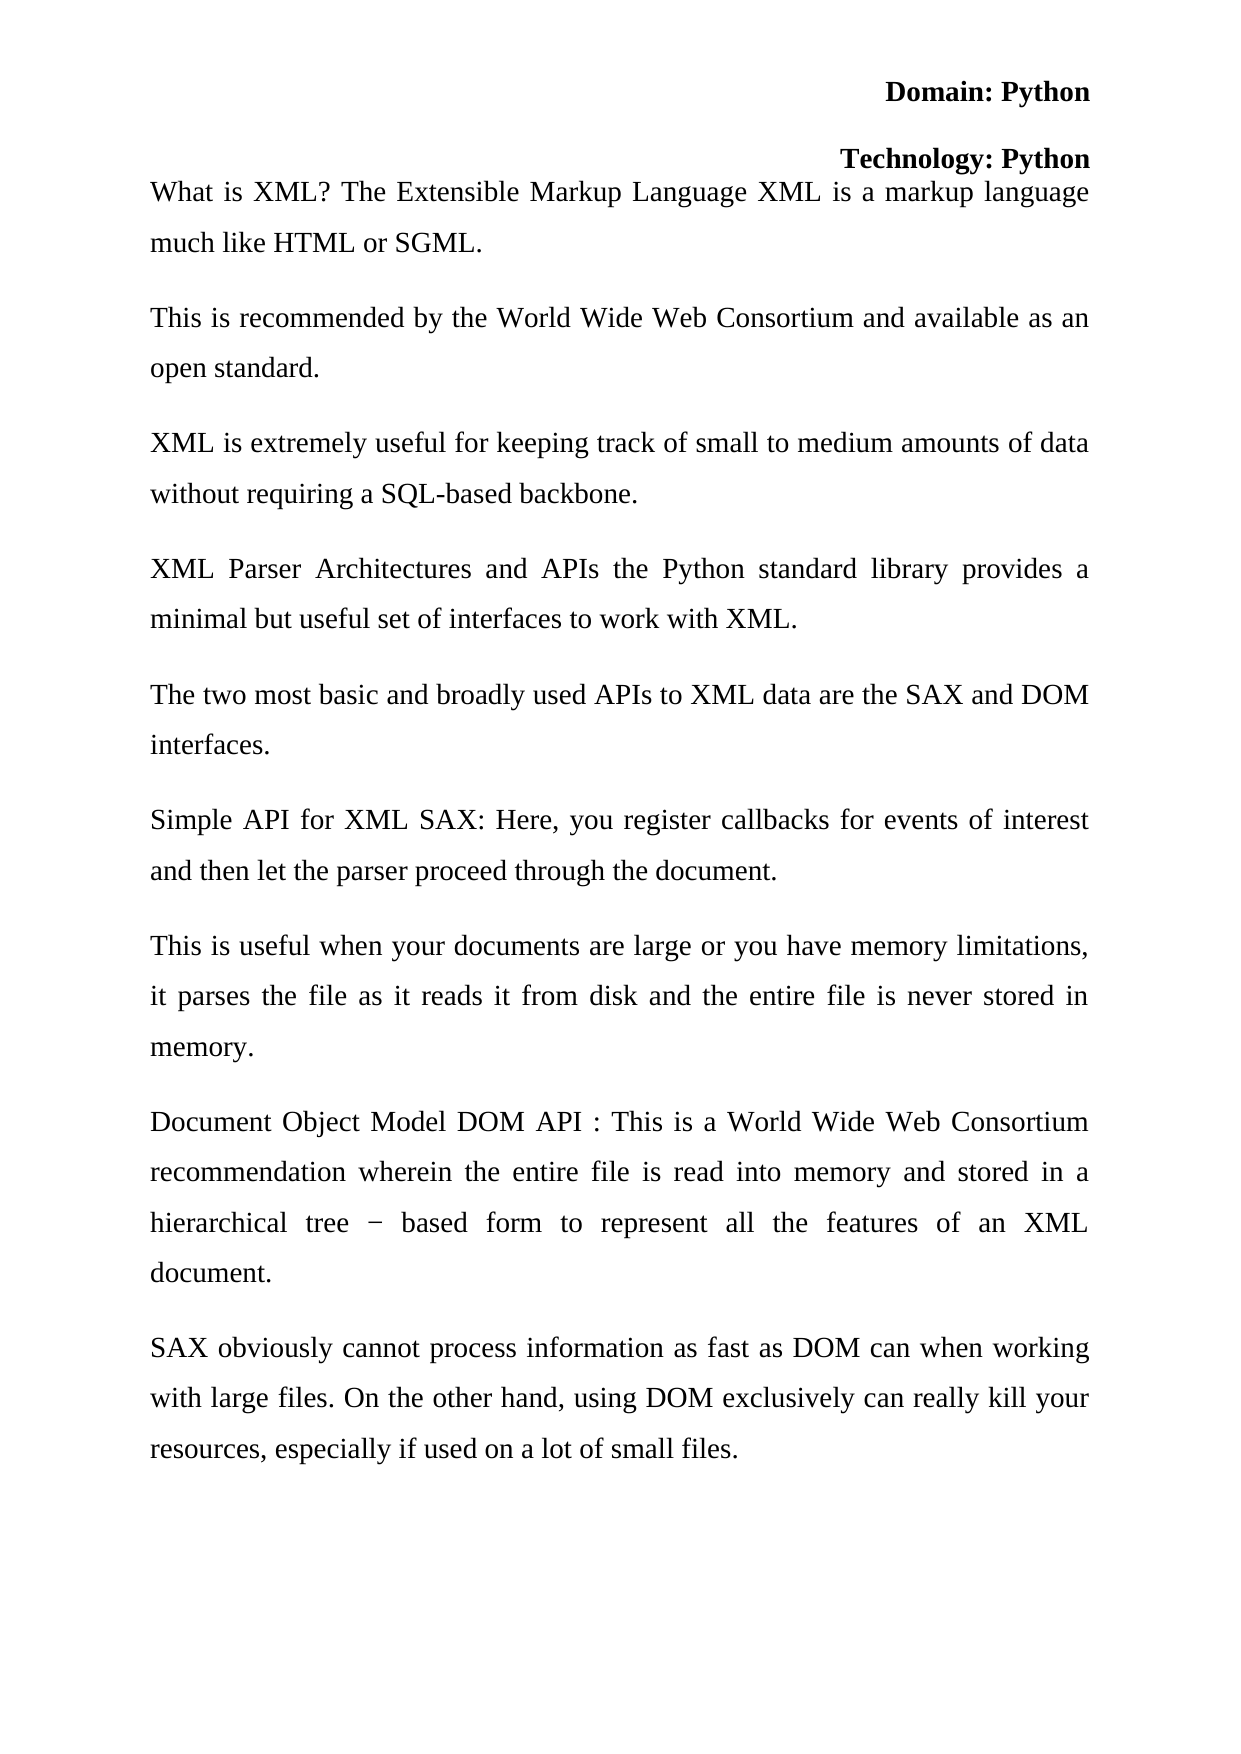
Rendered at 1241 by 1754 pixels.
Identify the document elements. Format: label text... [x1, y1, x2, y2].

text This is useful when your documents are large or you have memory limitations, it parses the file as it reads it from disk and the entire file is never stored in memory. [150, 928, 1090, 1062]
text Simple API for XML SAX: Here, you register callbacks for events of interest and then let the parser proceed through the document. [150, 802, 1090, 886]
text XML is extremely useful for keeping track of small to medium amounts of data without requiring a SQL-based backbone. [150, 426, 1090, 509]
text This is recommended by the World Wide Web Consortium and available as an open standard. [150, 300, 1090, 384]
text Document Object Model DOM API : This is a World Wide Web Consortium recommendation wherein the entire file is read into memory and stored in a hierarchical tree − based form to represent all the features of an XML document. [150, 1104, 1090, 1288]
text The two most basic and broadly used APIs to XML data are the SAX and DOM interfaces. [150, 677, 1090, 761]
text What is XML? The Extensible Markup Language XML is a markup language much like HTML or SGML. [150, 174, 1090, 258]
text SAX obviously cannot process information as fast as DOM can when working with large files. On the other hand, using DOM exclusively can really kill your resources, especially if used on a lot of small files. [150, 1330, 1090, 1464]
text XML Parser Architectures and APIs the Python standard library provides a minimal but useful set of interfaces to work with XML. [150, 551, 1090, 635]
